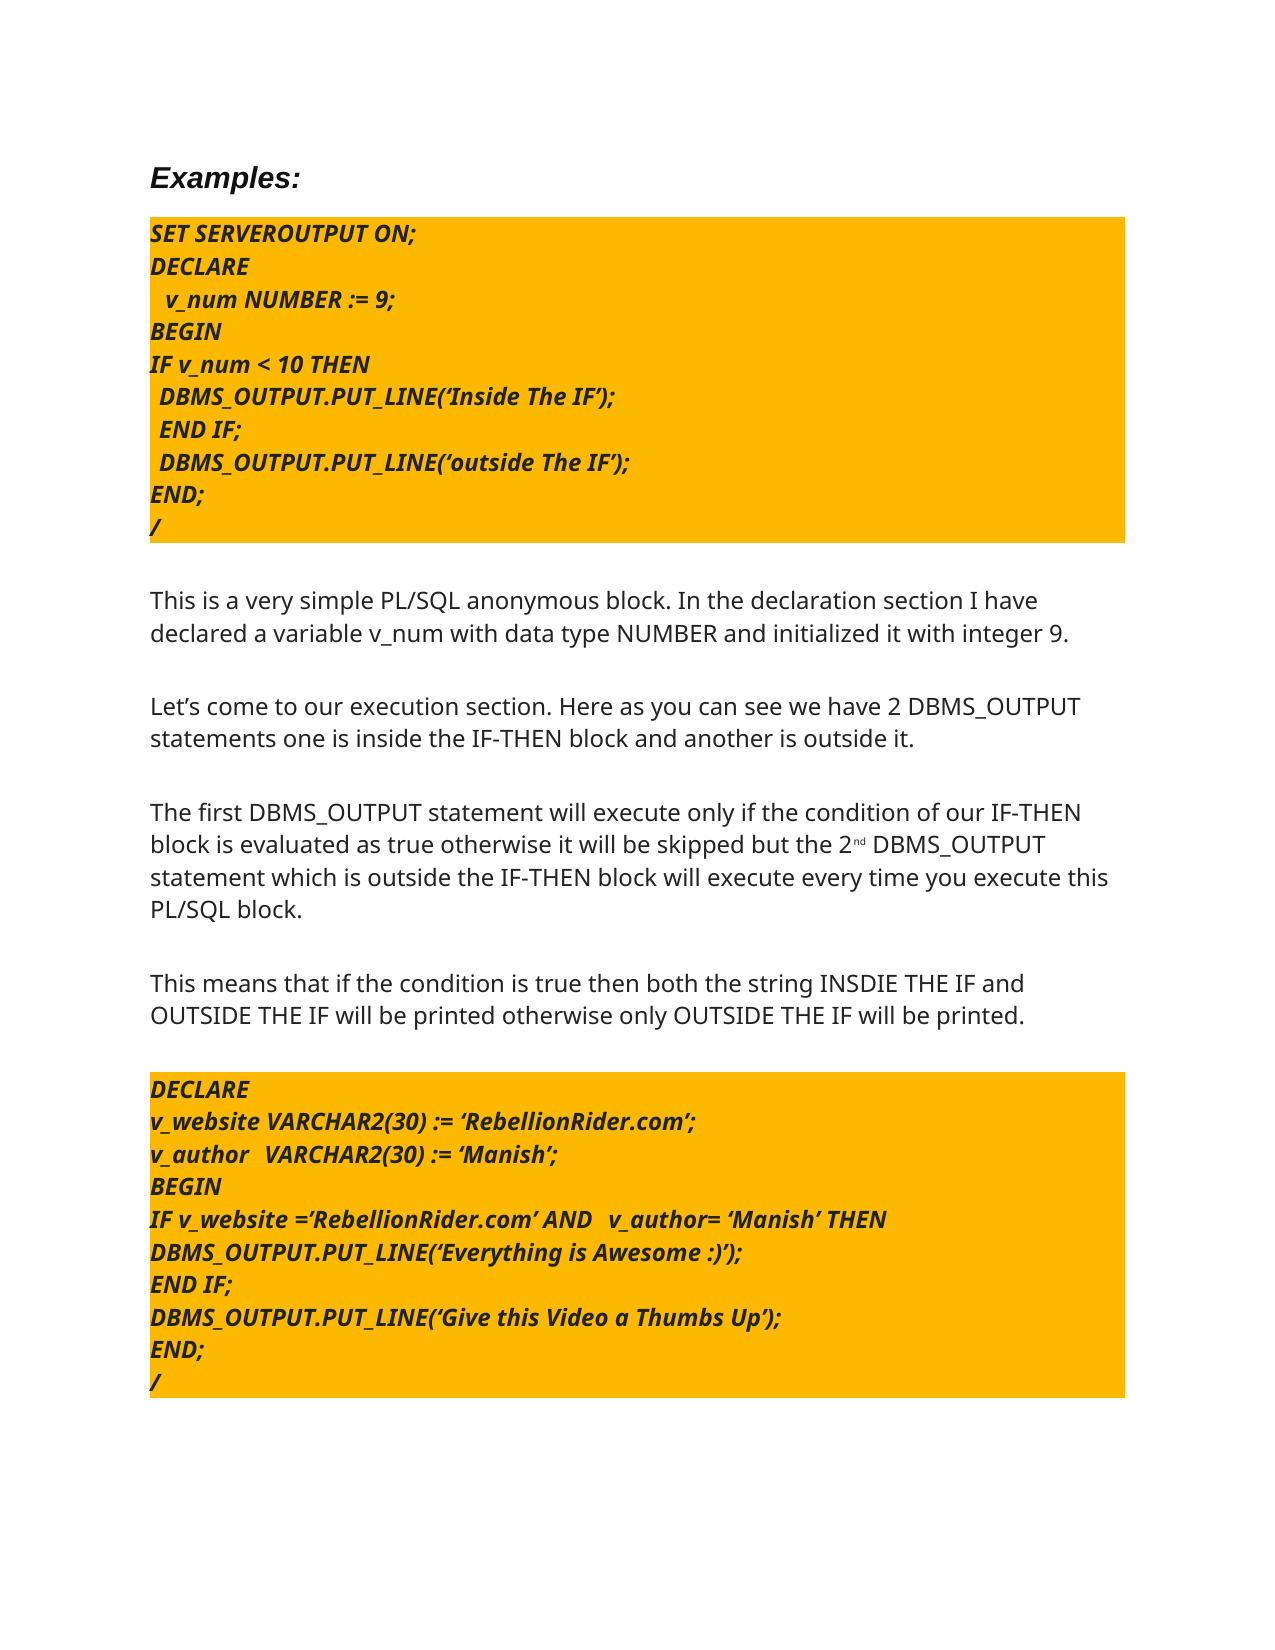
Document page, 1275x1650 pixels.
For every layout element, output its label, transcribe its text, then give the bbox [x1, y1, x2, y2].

text SET SERVEROUTPUT ON; DECLARE v_num NUMBER := 9; BEGIN IF v_num < 10 THEN DBMS_OUTPUT.PUT_LINE(‘Inside The IF’); END IF; DBMS_OUTPUT.PUT_LINE(‘outside The IF’); END; / [150, 217, 1125, 543]
text DECLARE v_website VARCHAR2(30) := ‘RebellionRider.com’; v_author VARCHAR2(30) := ‘Manish’; BEGIN IF v_website =’RebellionRider.com’ AND v_author= ‘Manish’ THEN DBMS_OUTPUT.PUT_LINE(‘Everything is Awesome :)’); END IF; DBMS_OUTPUT.PUT_LINE(‘Give this Video a Thumbs Up’); END; / [150, 1072, 1125, 1398]
text The first DBMS_OUTPUT statement will execute only if the condition of our IF-THEN block is evaluated as true otherwise it will be skipped but the 2nd DBMS_OUTPUT statement which is outside the IF-THEN block will execute every time you execute this PL/SQL block. [150, 796, 1125, 926]
text This is a very simple PL/SQL anonymous block. In the declaration section I have declared a variable v_num with data type NUMBER and initialized it with integer 9. [150, 584, 1125, 649]
text Let’s come to our execution section. Here as you can see we have 2 DBMS_OUTPUT statements one is inside the IF-THEN block and another is outside it. [150, 690, 1125, 755]
subtitle Examples: [150, 150, 1125, 195]
text This means that if the condition is true then both the string INSDIE THE IF and OUTSIDE THE IF will be printed otherwise only OUTSIDE THE IF will be printed. [150, 967, 1125, 1032]
